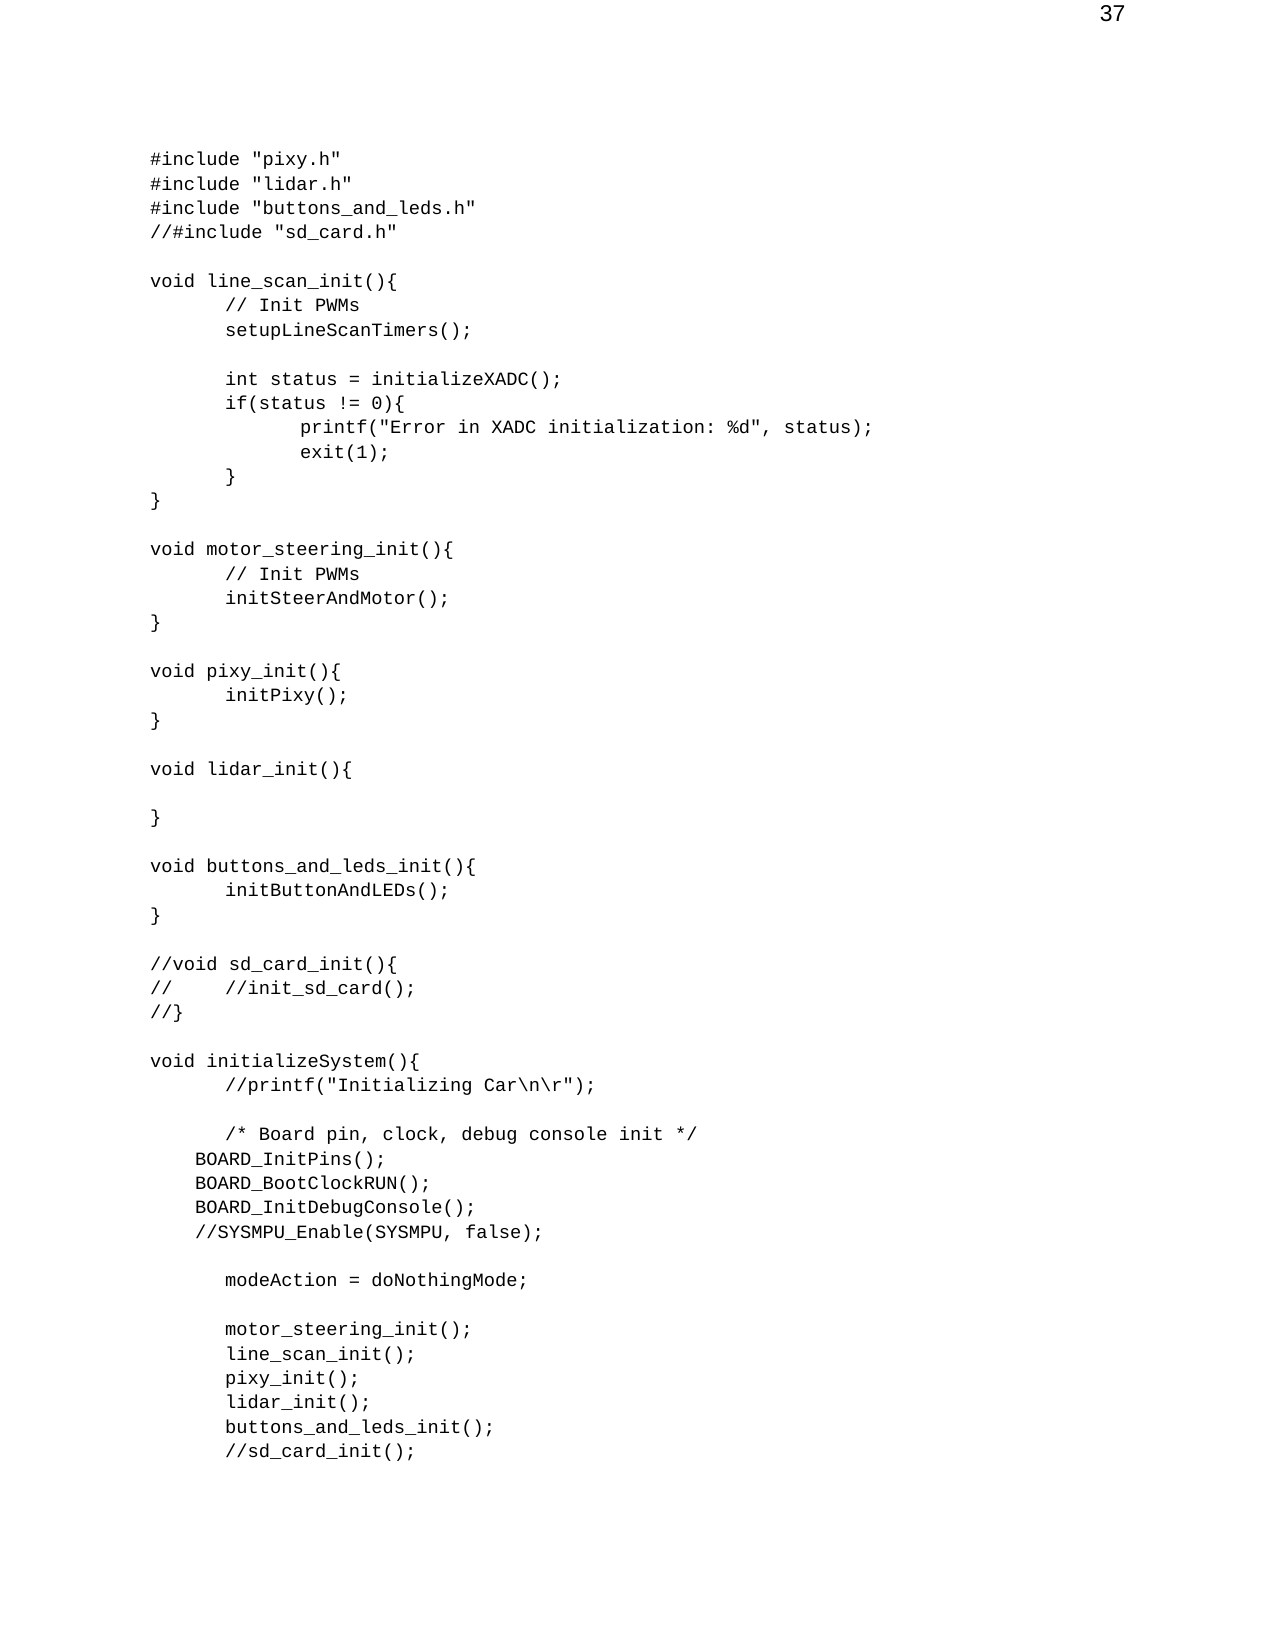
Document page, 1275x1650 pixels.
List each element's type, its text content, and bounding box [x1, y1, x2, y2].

text line_scan_init(); [150, 1344, 1125, 1366]
text void motor_steering_init(){ [150, 540, 1125, 561]
text pixy_init(); [150, 1369, 1125, 1390]
text } [150, 467, 1125, 488]
text modeAction = doNothingMode; [150, 1271, 1125, 1292]
text } [150, 906, 1125, 927]
text exit(1); [150, 442, 1125, 464]
text /* Board pin, clock, debug console init */ [150, 1125, 1125, 1146]
text #include "buttons_and_leds.h" [150, 199, 1125, 220]
text // //init_sd_card(); [150, 979, 1125, 1000]
text //} [150, 1003, 1125, 1024]
text setupLineScanTimers(); [150, 321, 1125, 342]
text BOARD_InitPins(); [150, 1149, 1125, 1171]
text void lidar_init(){ [150, 759, 1125, 781]
text BOARD_InitDebugConsole(); [150, 1198, 1125, 1219]
text printf("Error in XADC initialization: %d", status); [150, 418, 1125, 439]
text #include "lidar.h" [150, 174, 1125, 196]
text void pixy_init(){ [150, 662, 1125, 683]
text initButtonAndLEDs(); [150, 881, 1125, 902]
text // Init PWMs [150, 296, 1125, 317]
text if(status != 0){ [150, 394, 1125, 415]
text motor_steering_init(); [150, 1320, 1125, 1341]
text initPixy(); [150, 686, 1125, 707]
text lidar_init(); [150, 1393, 1125, 1414]
text } [150, 711, 1125, 732]
text // Init PWMs [150, 564, 1125, 586]
text void initializeSystem(){ [150, 1052, 1125, 1073]
text BOARD_BootClockRUN(); [150, 1174, 1125, 1195]
text } [150, 808, 1125, 829]
text int status = initializeXADC(); [150, 369, 1125, 391]
text buttons_and_leds_init(); [150, 1417, 1125, 1439]
text void buttons_and_leds_init(){ [150, 857, 1125, 878]
text //void sd_card_init(){ [150, 954, 1125, 976]
text //sd_card_init(); [150, 1442, 1125, 1463]
text #include "pixy.h" [150, 150, 1125, 171]
text void line_scan_init(){ [150, 272, 1125, 293]
text initSteerAndMotor(); [150, 589, 1125, 610]
text } [150, 491, 1125, 512]
text //#include "sd_card.h" [150, 223, 1125, 244]
text } [150, 613, 1125, 634]
text //SYSMPU_Enable(SYSMPU, false); [150, 1222, 1125, 1244]
text //printf("Initializing Car\n\r"); [150, 1076, 1125, 1097]
